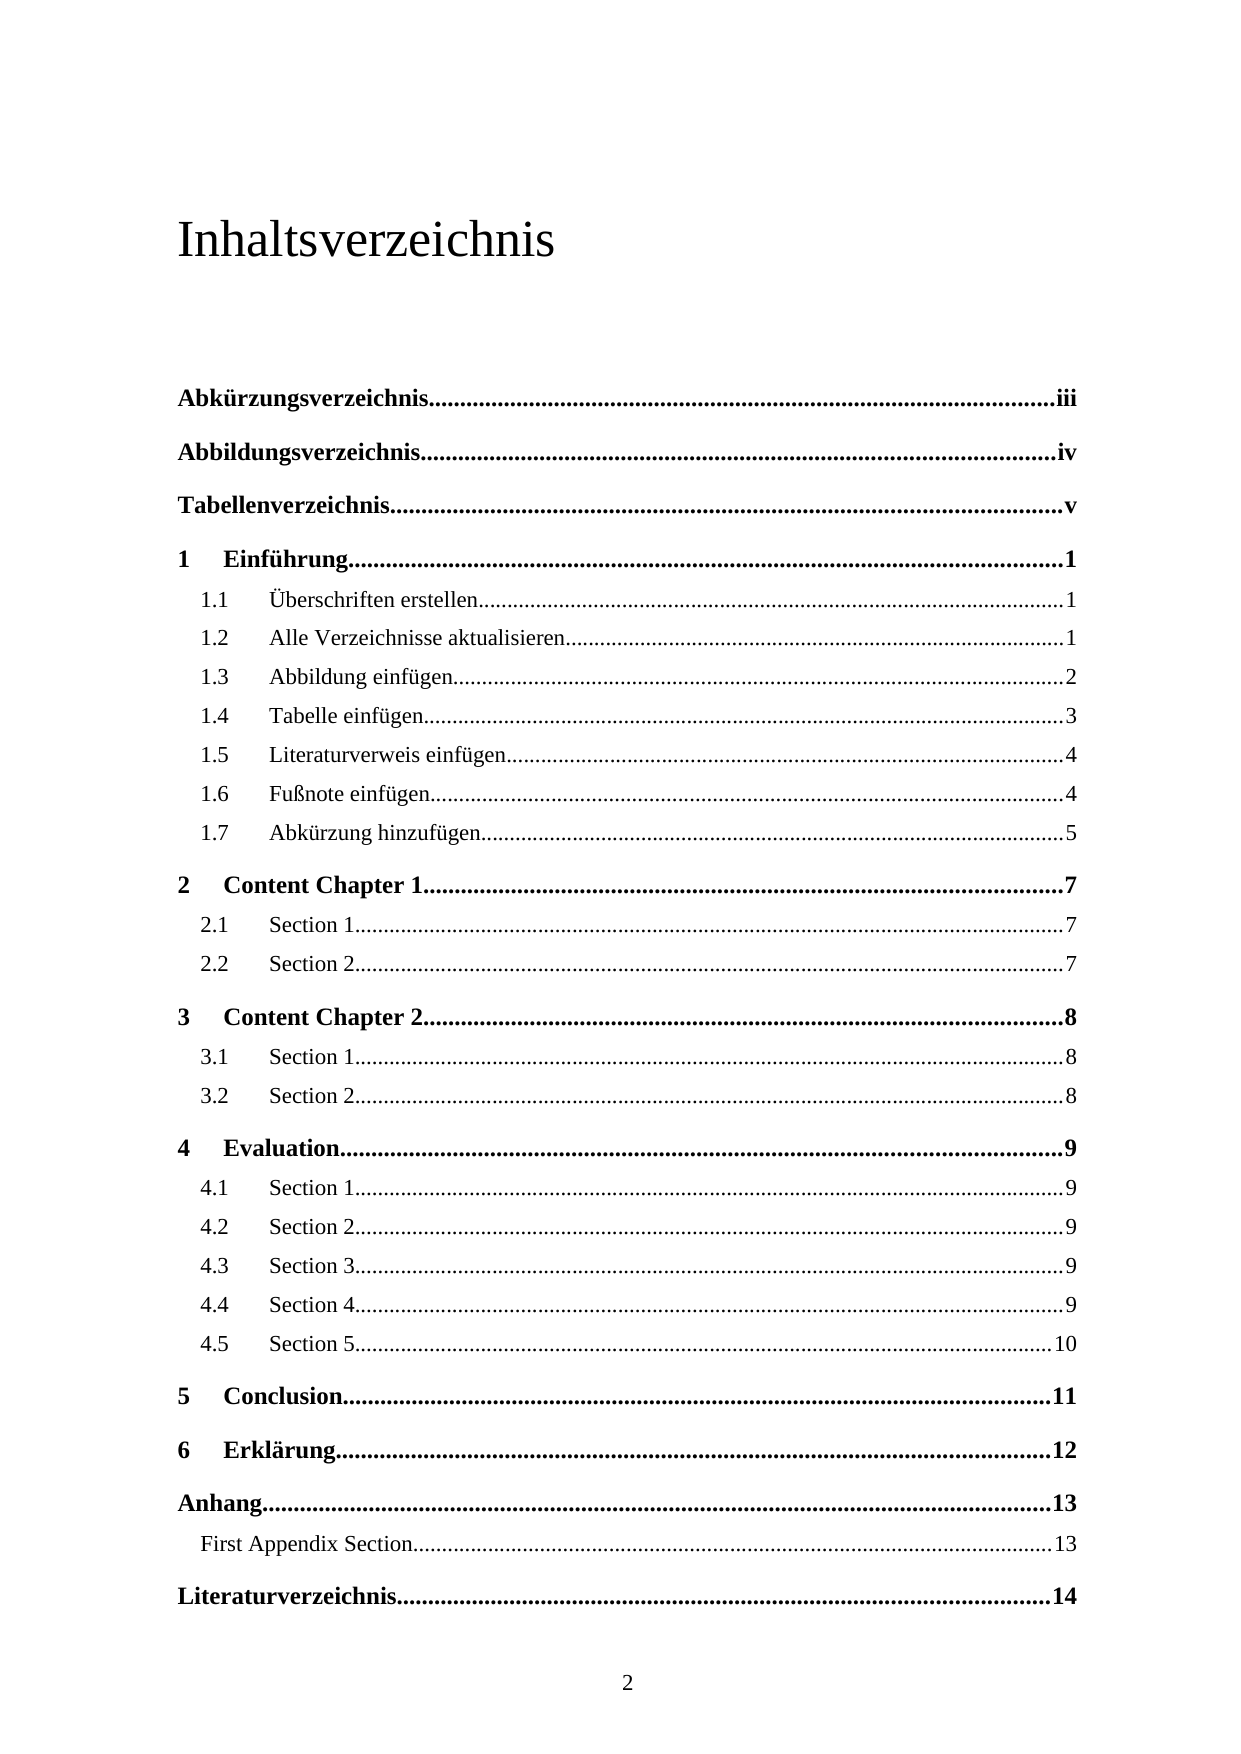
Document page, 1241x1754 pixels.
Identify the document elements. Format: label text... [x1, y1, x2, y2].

text Inhaltsverzeichnis [177, 208, 1078, 268]
